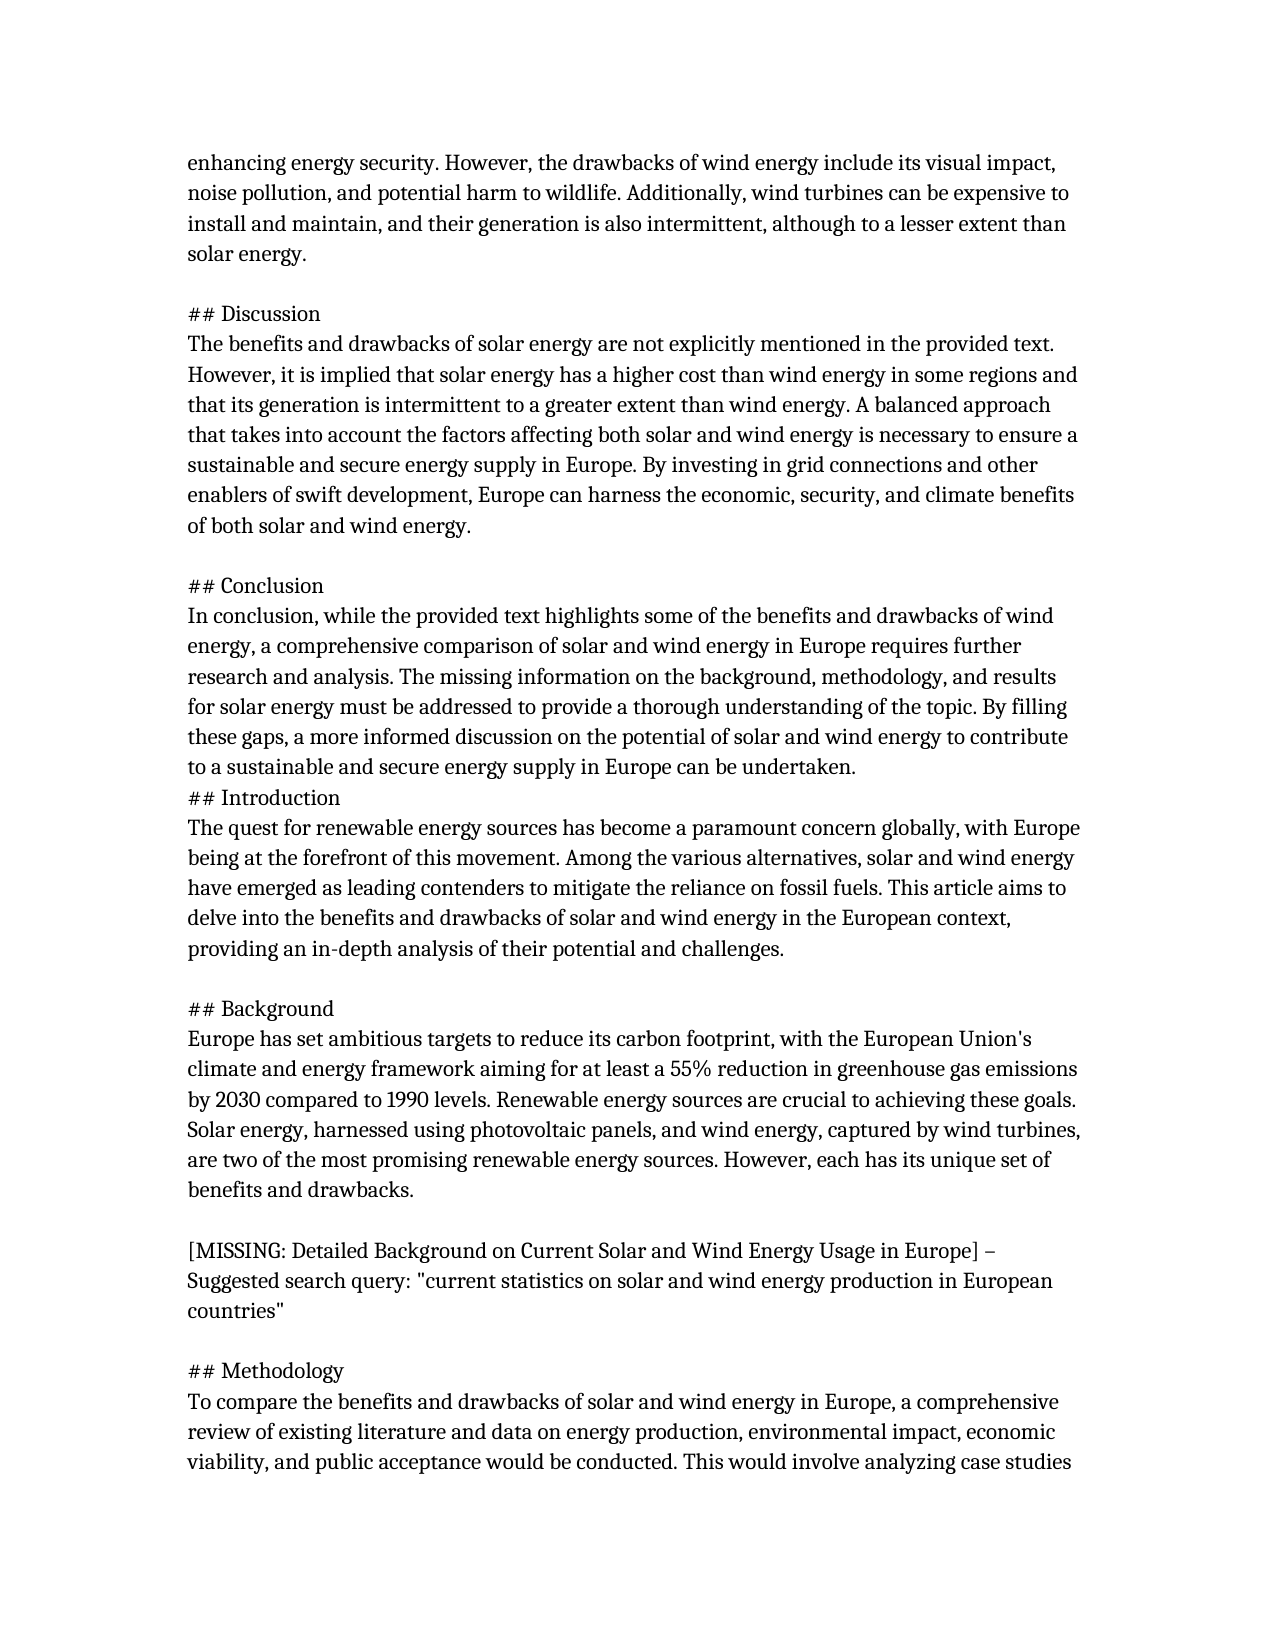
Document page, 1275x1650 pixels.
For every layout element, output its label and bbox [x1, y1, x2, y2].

text [187, 150, 1087, 1475]
